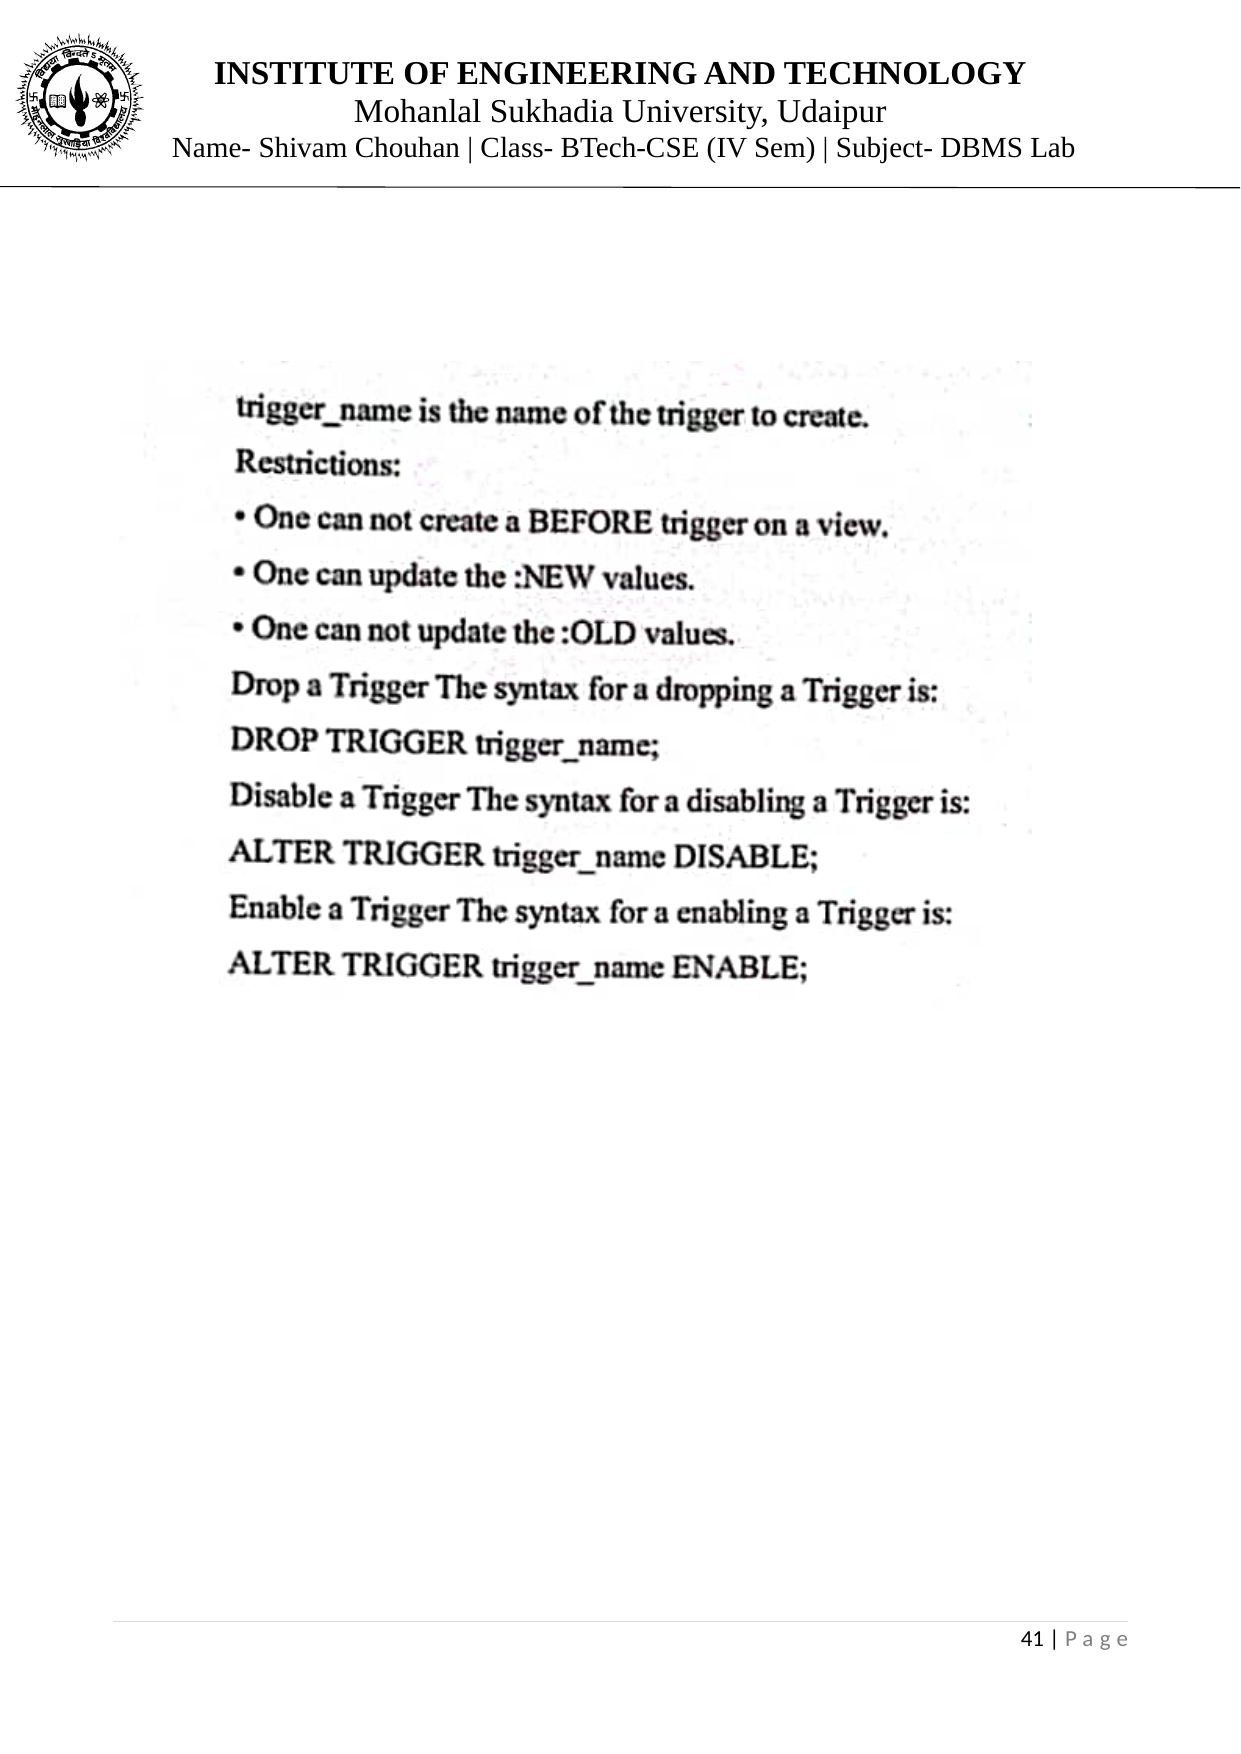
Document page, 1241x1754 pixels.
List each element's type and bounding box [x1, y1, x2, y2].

picture [119, 361, 1032, 1074]
